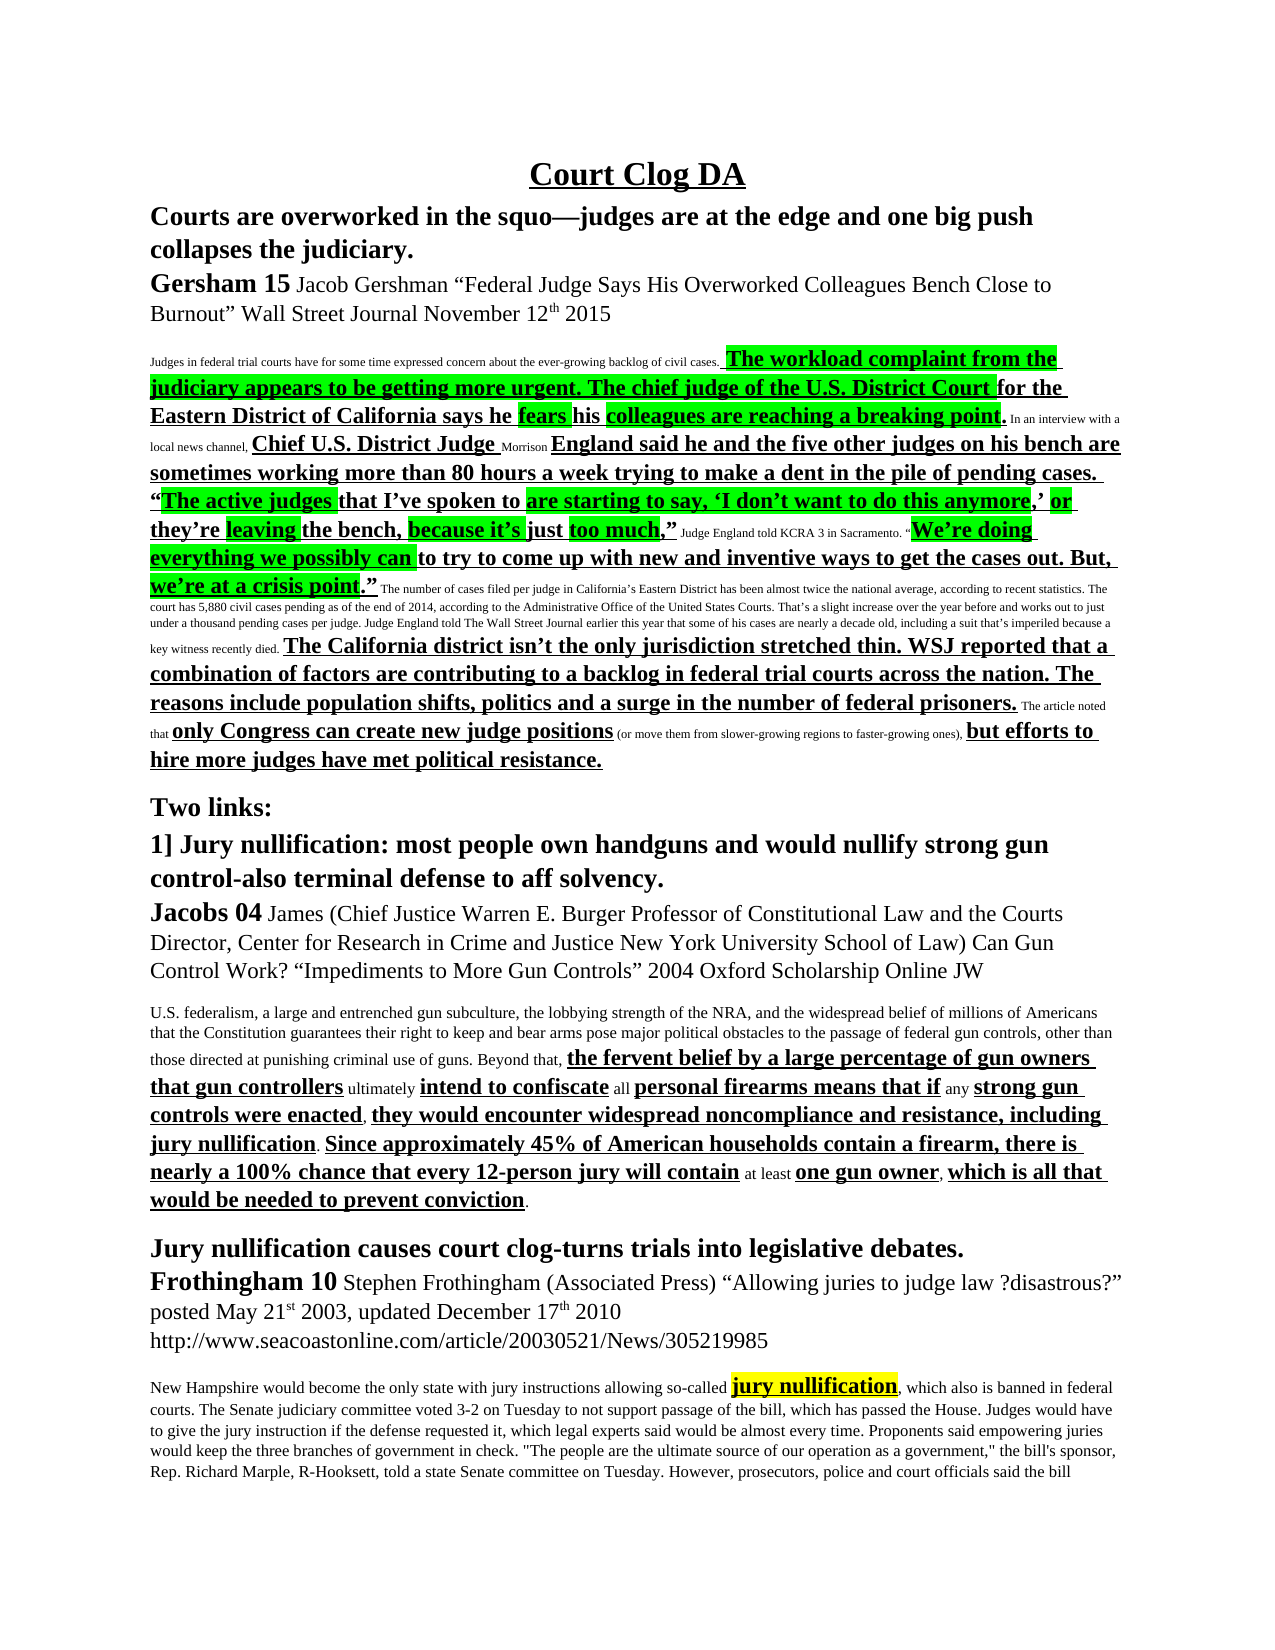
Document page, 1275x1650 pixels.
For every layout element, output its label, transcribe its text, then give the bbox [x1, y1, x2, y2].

subtitle Jury nullification causes court clog-turns trials into legislative debates. [150, 1232, 1125, 1263]
text Jacobs 04 James (Chief Justice Warren E. Burger Professor of Constitutional Law and the Courts Director, Center for Research in Crime and Justice New York University School of Law) Can Gun Control Work? “Impediments to More Gun Controls” 2004 Oxford Scholarship Online JW [150, 896, 1125, 984]
subtitle Two links: [150, 791, 1125, 822]
text U.S. federalism, a large and entrenched gun subculture, the lobbying strength of the NRA, and the widespread belief of millions of Americans that the Constitution guarantees their right to keep and bear arms pose major political obstacles to the passage of federal gun controls, other than those directed at punishing criminal use of guns. Beyond that, the fervent belief by a large percentage of gun owners that gun controllers ultimately intend to confiscate all personal firearms means that if any strong gun controls were enacted, they would encounter widespread noncompliance and resistance, including jury nullification. Since approximately 45% of American households contain a firearm, there is nearly a 100% chance that every 12-person jury will contain at least one gun owner, which is all that would be needed to prevent conviction. [150, 1002, 1125, 1213]
subtitle Court Clog DA [150, 154, 1125, 192]
title Judges in federal trial courts have for some time expressed concern about the ever-growing backlog of civil cases. The workload complaint from the judiciary appears to be getting more urgent. The chief judge of the U.S. District Court for the Eastern District of California says he fears his colleagues are reaching a breaking point. In an interview with a local news channel, Chief U.S. District Judge Morrison England said he and the five other judges on his bench are sometimes working more than 80 hours a week trying to make a dent in the pile of pending cases. “The active judges that I’ve spoken to are starting to say, ‘I don’t want to do this anymore,’ or they’re leaving the bench, because it’s just too much,” Judge England told KCRA 3 in Sacramento. “We’re doing everything we possibly can to try to come up with new and inventive ways to get the cases out. But, we’re at a crisis point.” The number of cases filed per judge in California’s Eastern District has been almost twice the national average, according to recent statistics. The court has 5,880 civil cases pending as of the end of 2014, according to the Administrative Office of the United States Courts. That’s a slight increase over the year before and works out to just under a thousand pending cases per judge. Judge England told The Wall Street Journal earlier this year that some of his cases are nearly a decade old, including a suit that’s imperiled because a key witness recently died. The California district isn’t the only jurisdiction stretched thin. WSJ reported that a combination of factors are contributing to a backlog in federal trial courts across the nation. The reasons include population shifts, politics and a surge in the number of federal prisoners. The article noted that only Congress can create new judge positions (or move them from slower-growing regions to faster-growing ones), but efforts to hire more judges have met political resistance. [150, 345, 1125, 772]
subtitle Courts are overworked in the squo—judges are at the edge and one big push collapses the judiciary. [150, 200, 1125, 264]
subtitle 1] Jury nullification: most people own handguns and would nullify strong gun control-also terminal defense to aff solvency. [150, 829, 1125, 893]
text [150, 1372, 1125, 1481]
text Gersham 15 Jacob Gershman “Federal Judge Says His Overworked Colleagues Bench Close to Burnout” Wall Street Journal November 12th 2015 [150, 267, 1125, 326]
text Frothingham 10 Stephen Frothingham (Associated Press) “Allowing juries to judge law ?disastrous?” posted May 21st 2003, updated December 17th 2010 http://www.seacoastonline.com/article/20030521/News/305219985 [150, 1265, 1125, 1353]
